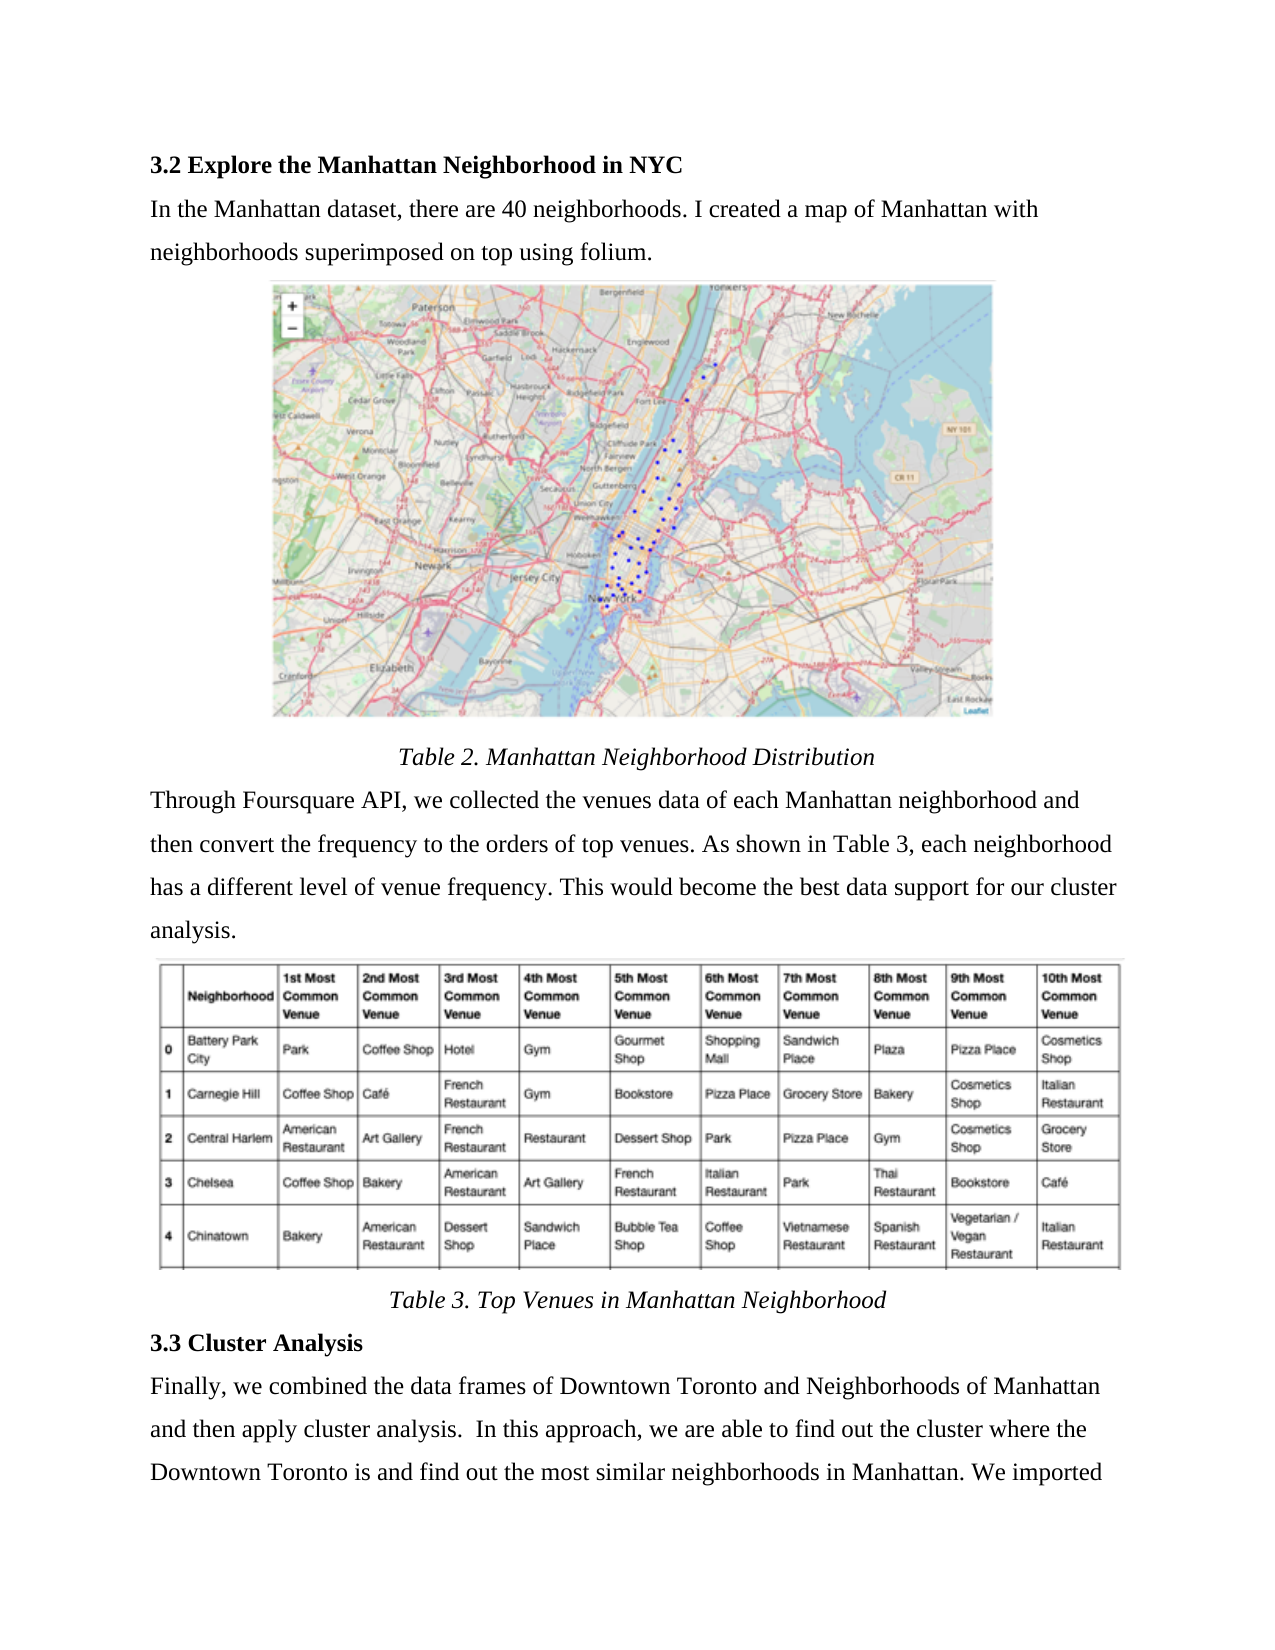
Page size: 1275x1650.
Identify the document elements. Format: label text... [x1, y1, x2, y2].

text Table 3. Top Venues in Manhattan Neighborhood [150, 1285, 1125, 1314]
text In the Manhattan dataset, there are 40 neighborhoods. I created a map of Manhattan with neighborhoods superimposed on top using folium. [150, 194, 1125, 266]
picture [266, 280, 1009, 728]
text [150, 1371, 1125, 1486]
text Through Foursquare API, we collected the venues data of each Manhattan neighborhood and then convert the frequency to the orders of top venues. As shown in Table 3, each neighborhood has a different level of venue frequency. This would become the best data support for our cluster analysis. [150, 786, 1125, 944]
text Table 2. Manhattan Neighborhood Distribution [150, 742, 1125, 771]
text 3.2 Explore the Manhattan Neighborhood in NYC [150, 150, 1125, 179]
text 3.3 Cluster Analysis [150, 1328, 1125, 1357]
picture [150, 958, 1125, 1270]
